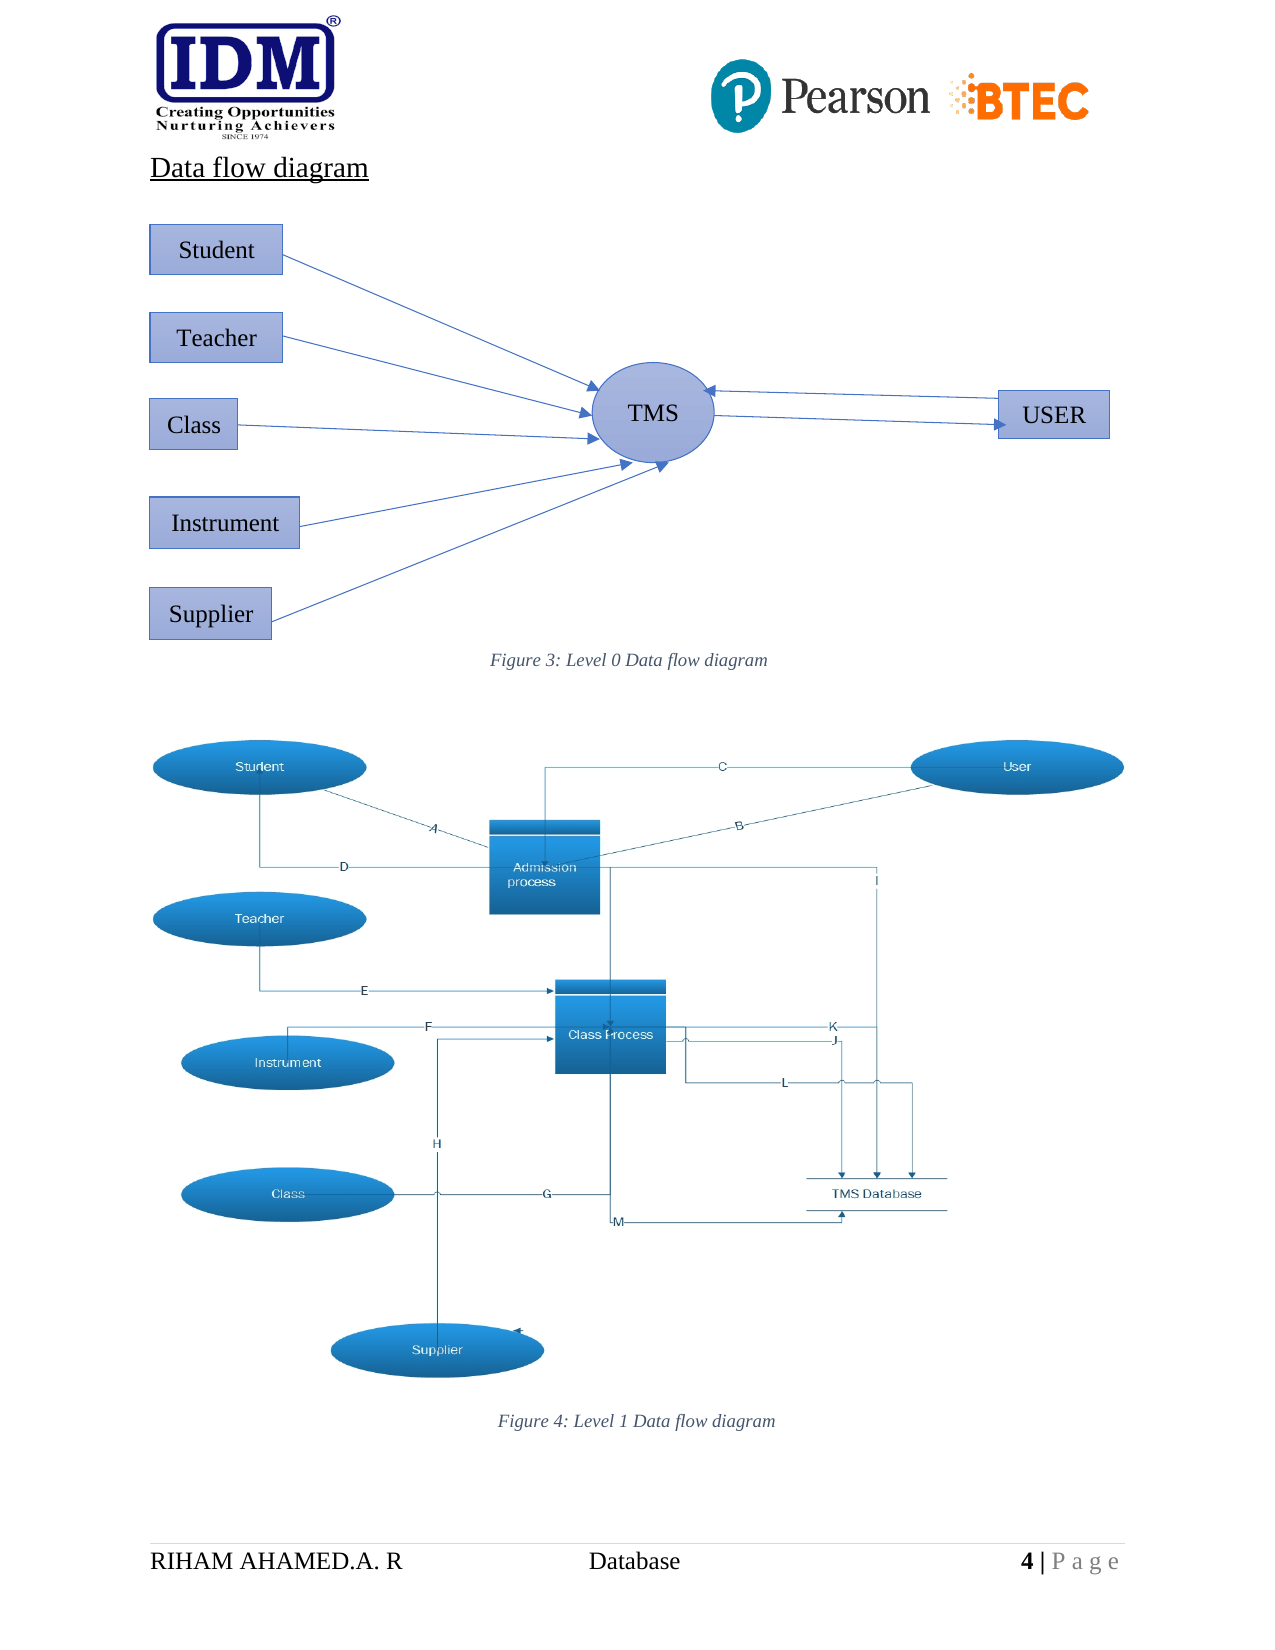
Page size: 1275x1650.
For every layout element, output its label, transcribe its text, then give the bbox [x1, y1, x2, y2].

picture [702, 52, 1089, 142]
picture [150, 738, 1125, 1379]
subtitle Data flow diagram [150, 150, 1125, 183]
text Figure 4: Level 1 Data flow diagram [150, 1410, 1125, 1432]
picture [150, 12, 346, 142]
